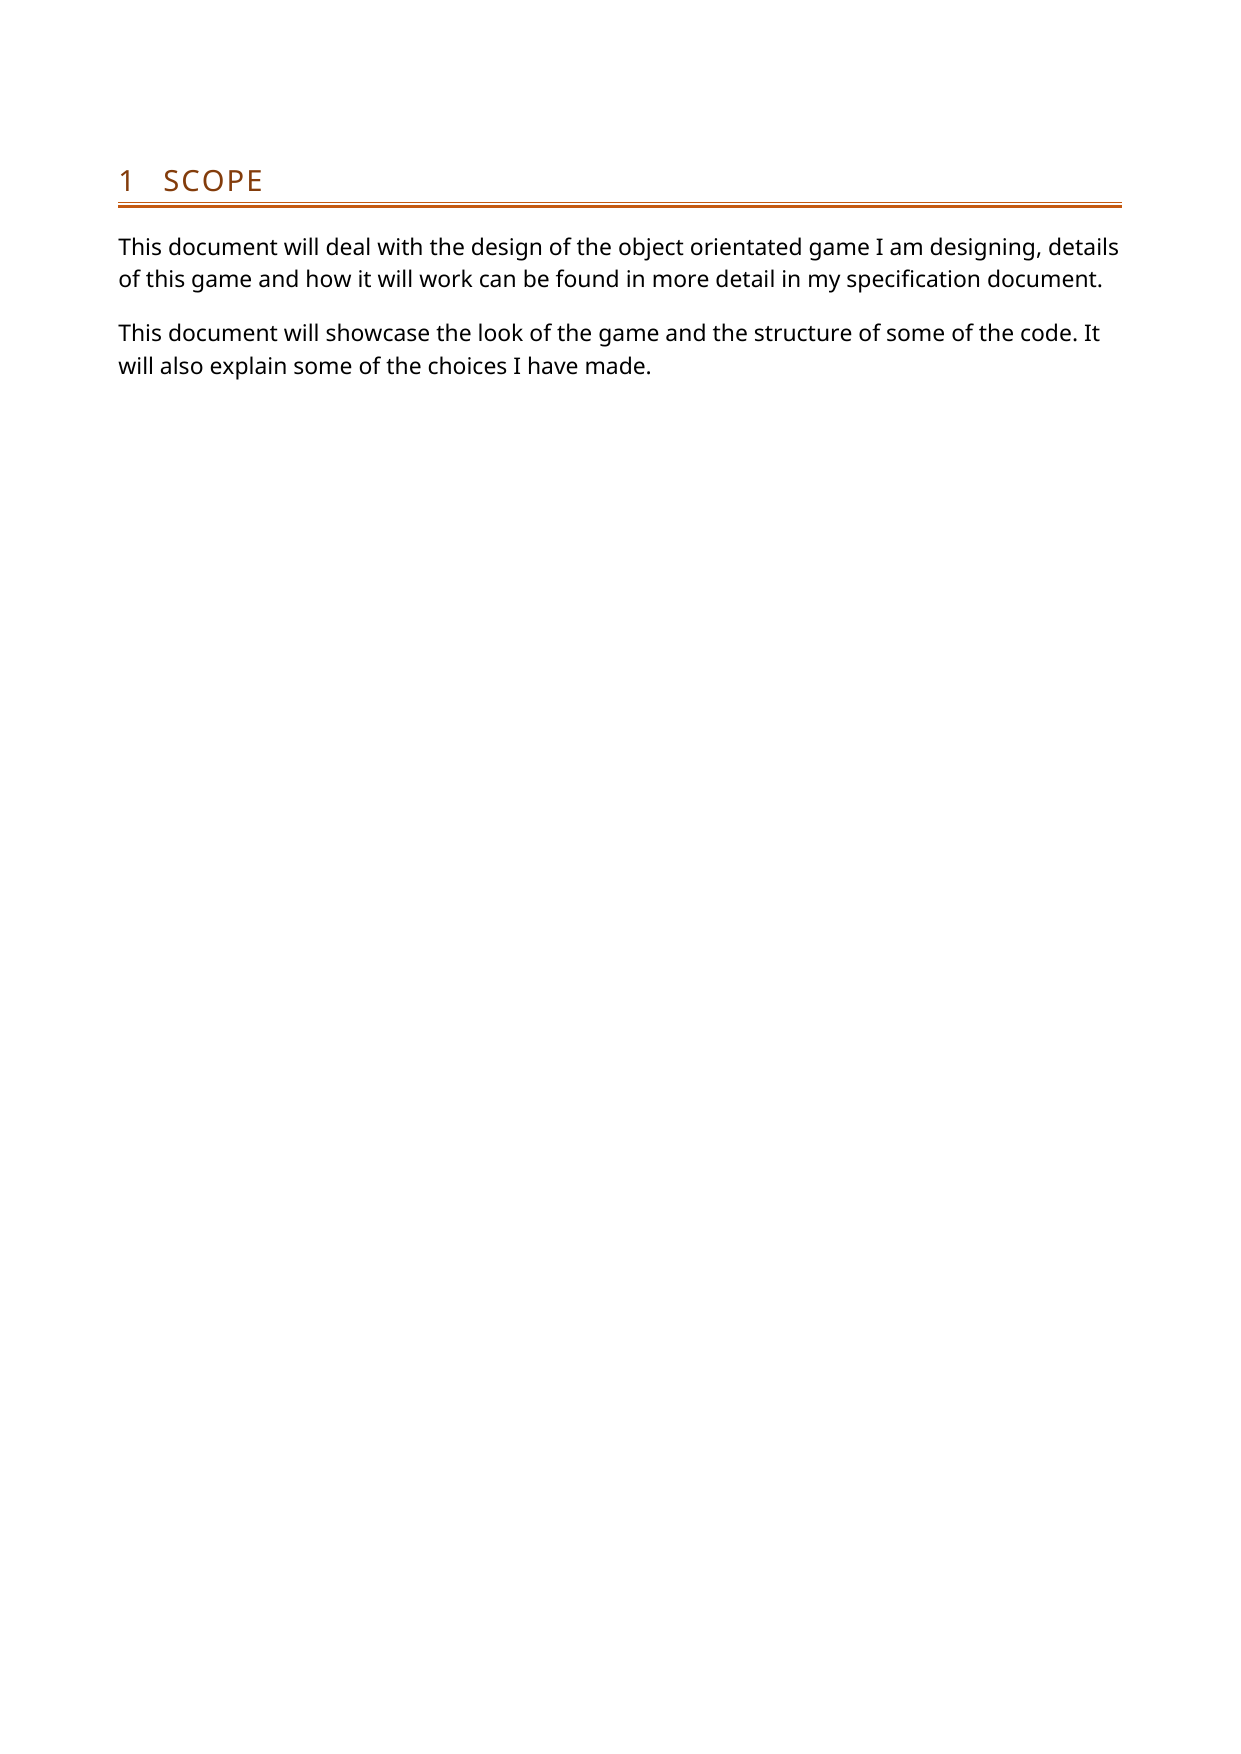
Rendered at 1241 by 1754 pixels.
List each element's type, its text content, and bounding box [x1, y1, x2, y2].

text This document will deal with the design of the object orientated game I am designing, details of this game and how it will work can be found in more detail in my specification document. [118, 231, 1122, 295]
text This document will showcase the look of the game and the structure of some of the code. It will also explain some of the choices I have made. [118, 317, 1122, 381]
subtitle Scope [118, 160, 1122, 202]
